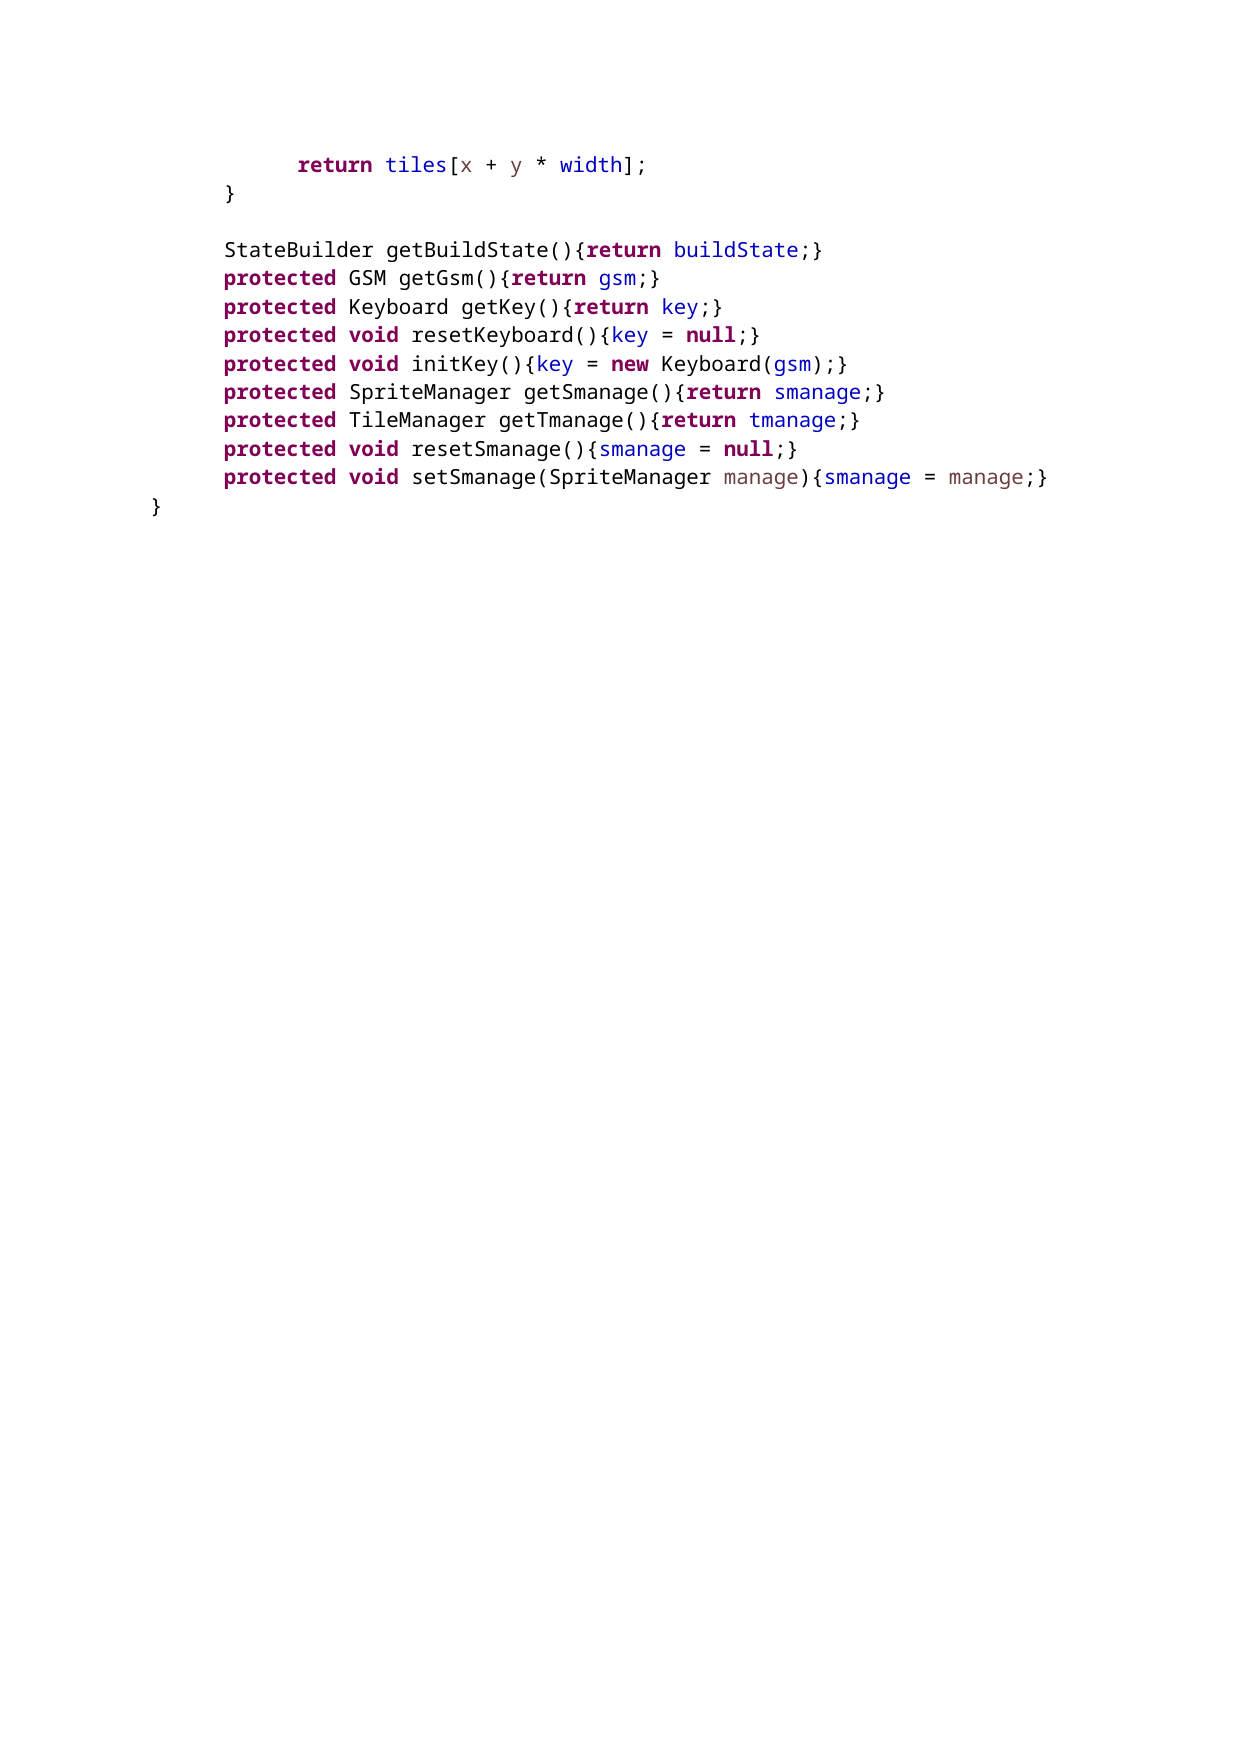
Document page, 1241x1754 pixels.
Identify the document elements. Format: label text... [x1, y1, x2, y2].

text protected void setSmanage(SpriteManager manage){smanage = manage;} [150, 462, 1090, 491]
text StateBuilder getBuildState(){return buildState;} [150, 235, 1090, 263]
text return tiles[x + y * width]; [150, 150, 1090, 178]
text protected Keyboard getKey(){return key;} [150, 292, 1090, 320]
text protected SpriteManager getSmanage(){return smanage;} [150, 377, 1090, 406]
text } [150, 178, 1090, 207]
text protected GSM getGsm(){return gsm;} [150, 263, 1090, 292]
text protected void resetKeyboard(){key = null;} [150, 320, 1090, 349]
text protected void initKey(){key = new Keyboard(gsm);} [150, 349, 1090, 377]
text protected TileManager getTmanage(){return tmanage;} [150, 406, 1090, 434]
text protected void resetSmanage(){smanage = null;} [150, 434, 1090, 462]
text } [150, 491, 1090, 519]
